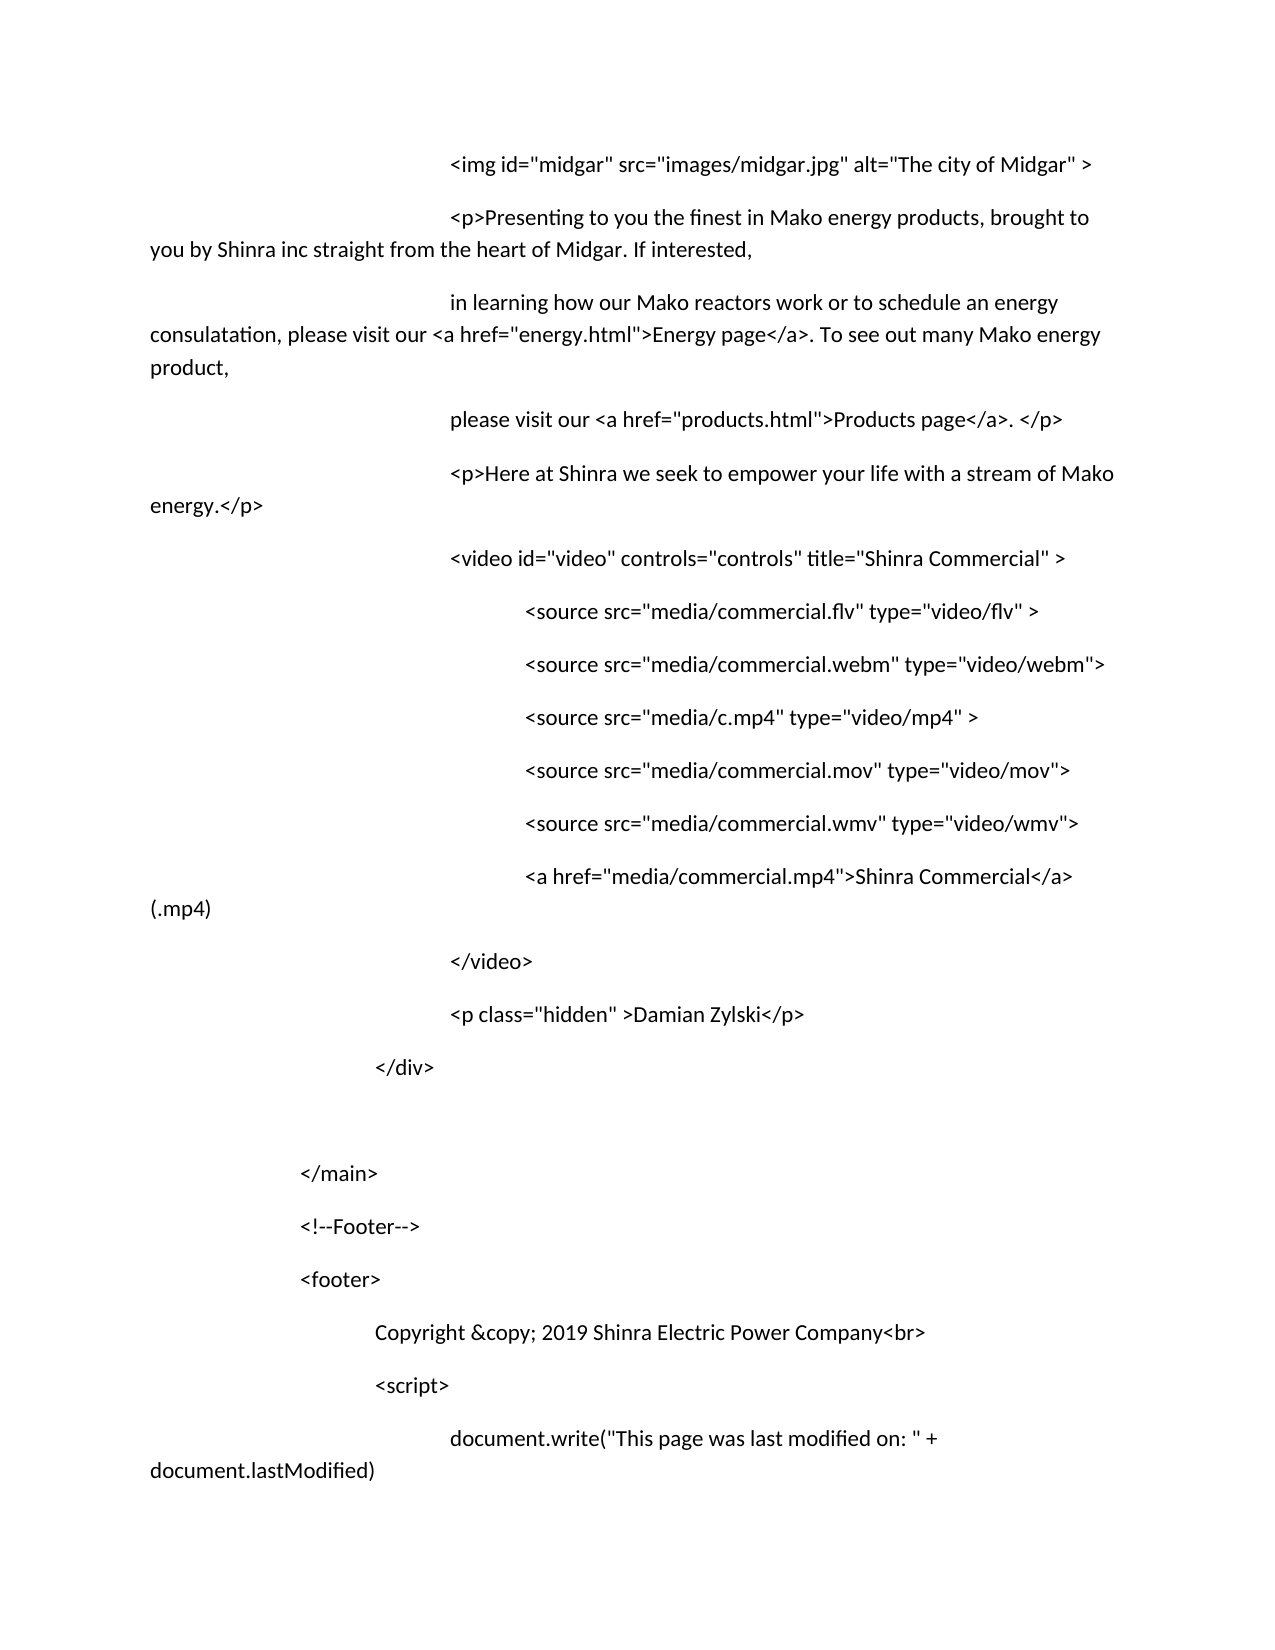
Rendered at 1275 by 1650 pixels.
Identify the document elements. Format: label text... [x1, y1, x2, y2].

text document.write("This page was last modified on: " + document.lastModified) [150, 1424, 1125, 1484]
text </video> [150, 947, 1125, 975]
text <source src="media/commercial.wmv" type="video/wmv"> [150, 809, 1125, 837]
text <footer> [150, 1265, 1125, 1293]
text <!--Footer--> [150, 1212, 1125, 1240]
text </main> [150, 1159, 1125, 1187]
text please visit our <a href="products.html">Products page</a>. </p> [150, 406, 1125, 434]
text <source src="media/c.mp4" type="video/mp4" > [150, 703, 1125, 731]
text <source src="media/commercial.mov" type="video/mov"> [150, 756, 1125, 784]
text in learning how our Mako reactors work or to schedule an energy consulatation, please visit our <a href="energy.html">Energy page</a>. To see out many Mako energy product, [150, 288, 1125, 381]
text <source src="media/commercial.flv" type="video/flv" > [150, 597, 1125, 625]
text <a href="media/commercial.mp4">Shinra Commercial</a> (.mp4) [150, 862, 1125, 922]
text <p>Here at Shinra we seek to empower your life with a stream of Mako energy.</p> [150, 459, 1125, 519]
text Copyright &copy; 2019 Shinra Electric Power Company<br> [150, 1318, 1125, 1346]
text <p>Presenting to you the finest in Mako energy products, brought to you by Shinra inc straight from the heart of Midgar. If interested, [150, 203, 1125, 263]
text <video id="video" controls="controls" title="Shinra Commercial" > [150, 544, 1125, 572]
text <source src="media/commercial.webm" type="video/webm"> [150, 650, 1125, 678]
text <p class="hidden" >Damian Zylski</p> [150, 1000, 1125, 1028]
text <img id="midgar" src="images/midgar.jpg" alt="The city of Midgar" > [150, 150, 1125, 178]
text </div> [150, 1053, 1125, 1081]
text <script> [150, 1371, 1125, 1399]
